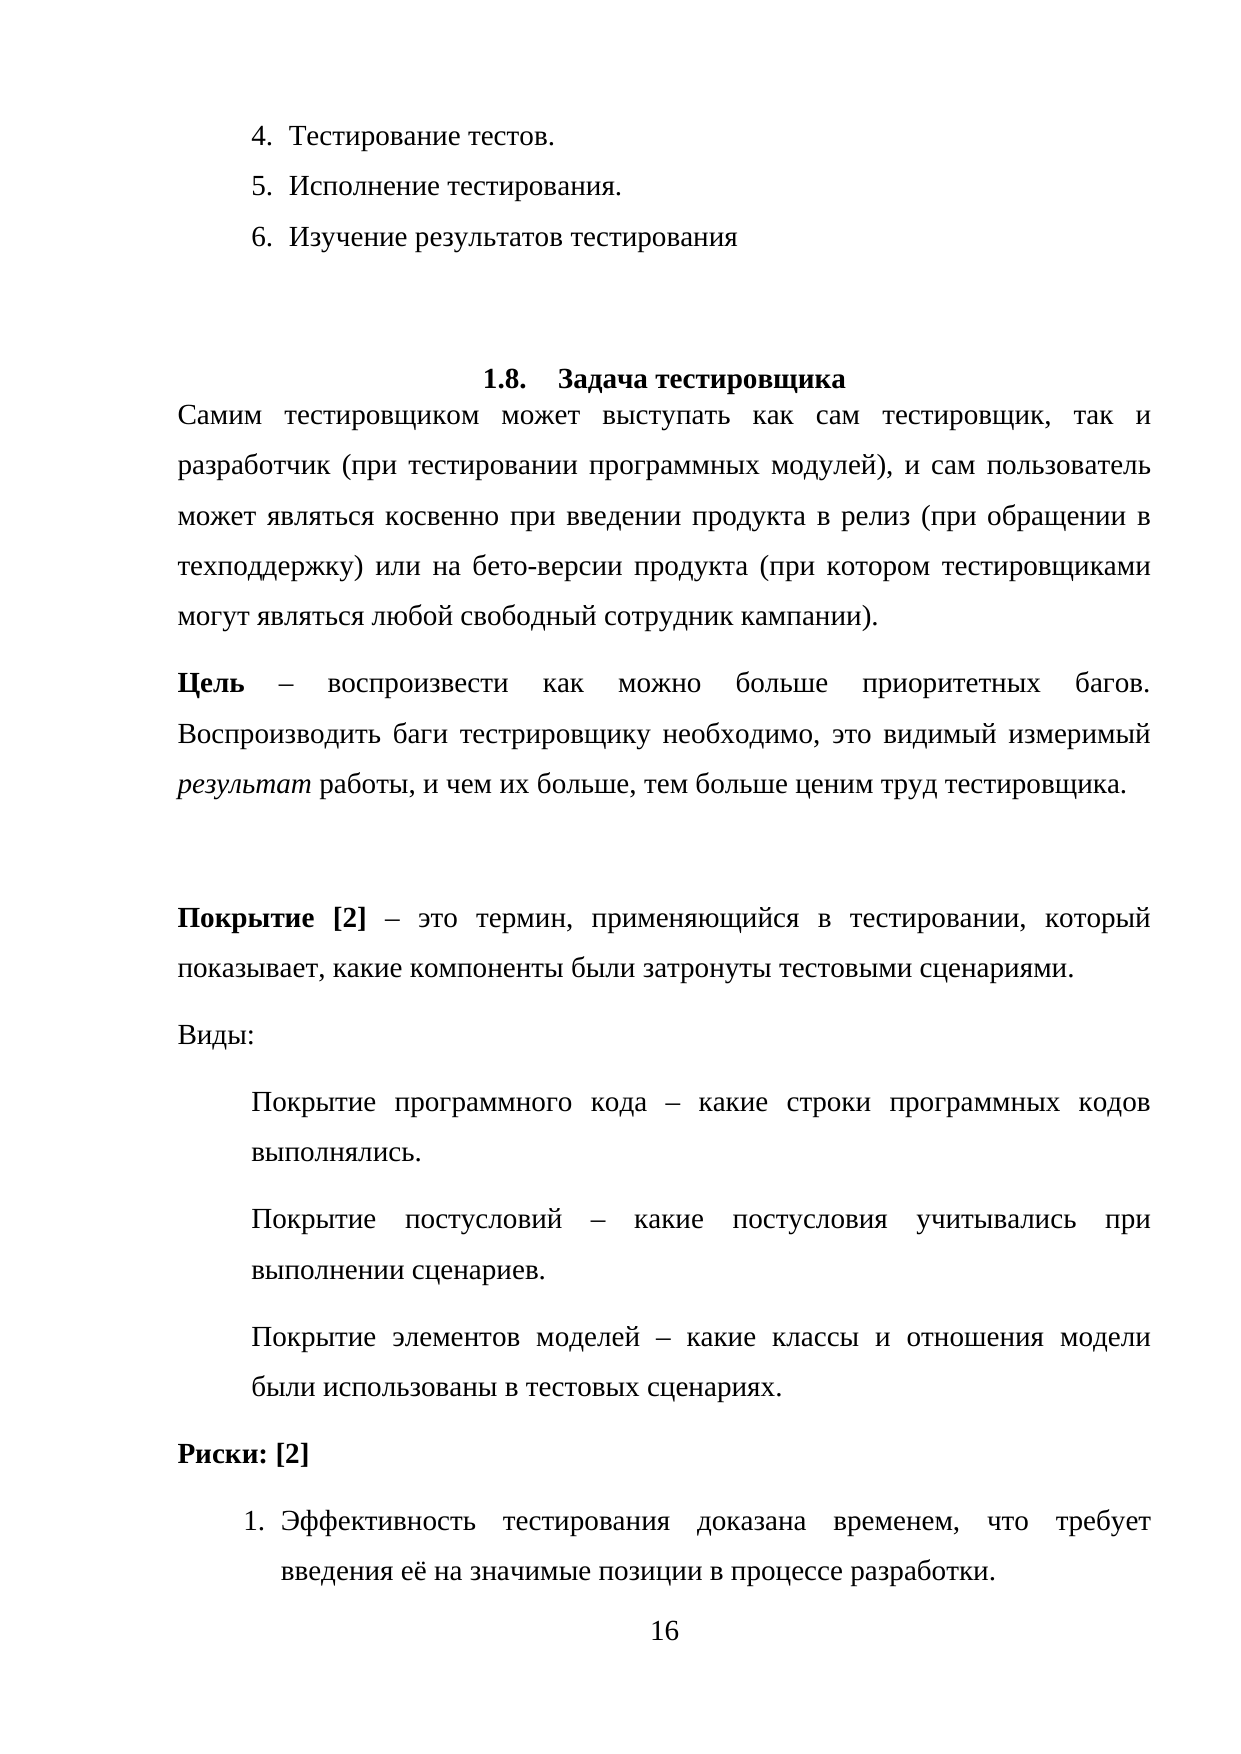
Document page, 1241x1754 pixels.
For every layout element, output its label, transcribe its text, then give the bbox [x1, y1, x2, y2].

text Риски: [2] [177, 1436, 1152, 1470]
text Виды: [177, 1017, 1152, 1051]
text Покрытие элементов моделей – какие классы и отношения модели были использованы в тестовых сценариях. [251, 1319, 1152, 1403]
text Самим тестировщиком может выступать как сам тестировщик, так и разработчик (при тестировании программных модулей), и сам пользователь может являться косвенно при введении продукта в релиз (при обращении в техподдержку) или на бето-версии продукта (при котором тестировщиками могут являться любой свободный сотрудник кампании). [177, 397, 1152, 632]
list Изучение результатов тестирования [251, 219, 1152, 252]
text Покрытие постусловий – какие постусловия учитывались при выполнении сценариев. [251, 1202, 1152, 1285]
list Исполнение тестирования. [251, 168, 1152, 202]
text Цель – воспроизвести как можно больше приоритетных багов. Воспроизводить баги тестрировщику необходимо, это видимый измеримый результат работы, и чем их больше, тем больше ценим труд тестировщика. [177, 665, 1152, 799]
text Покрытие программного кода – какие строки программных кодов выполнялись. [251, 1084, 1152, 1168]
text Покрытие [2] – это термин, применяющийся в тестировании, который показывает, какие компоненты были затронуты тестовыми сценариями. [177, 900, 1152, 984]
subtitle Задача тестировщика [177, 361, 1152, 394]
list Эффективность тестирования доказана временем, что требует введения её на значимые позиции в процессе разработки. [243, 1503, 1152, 1587]
list Тестирование тестов. [251, 118, 1152, 152]
